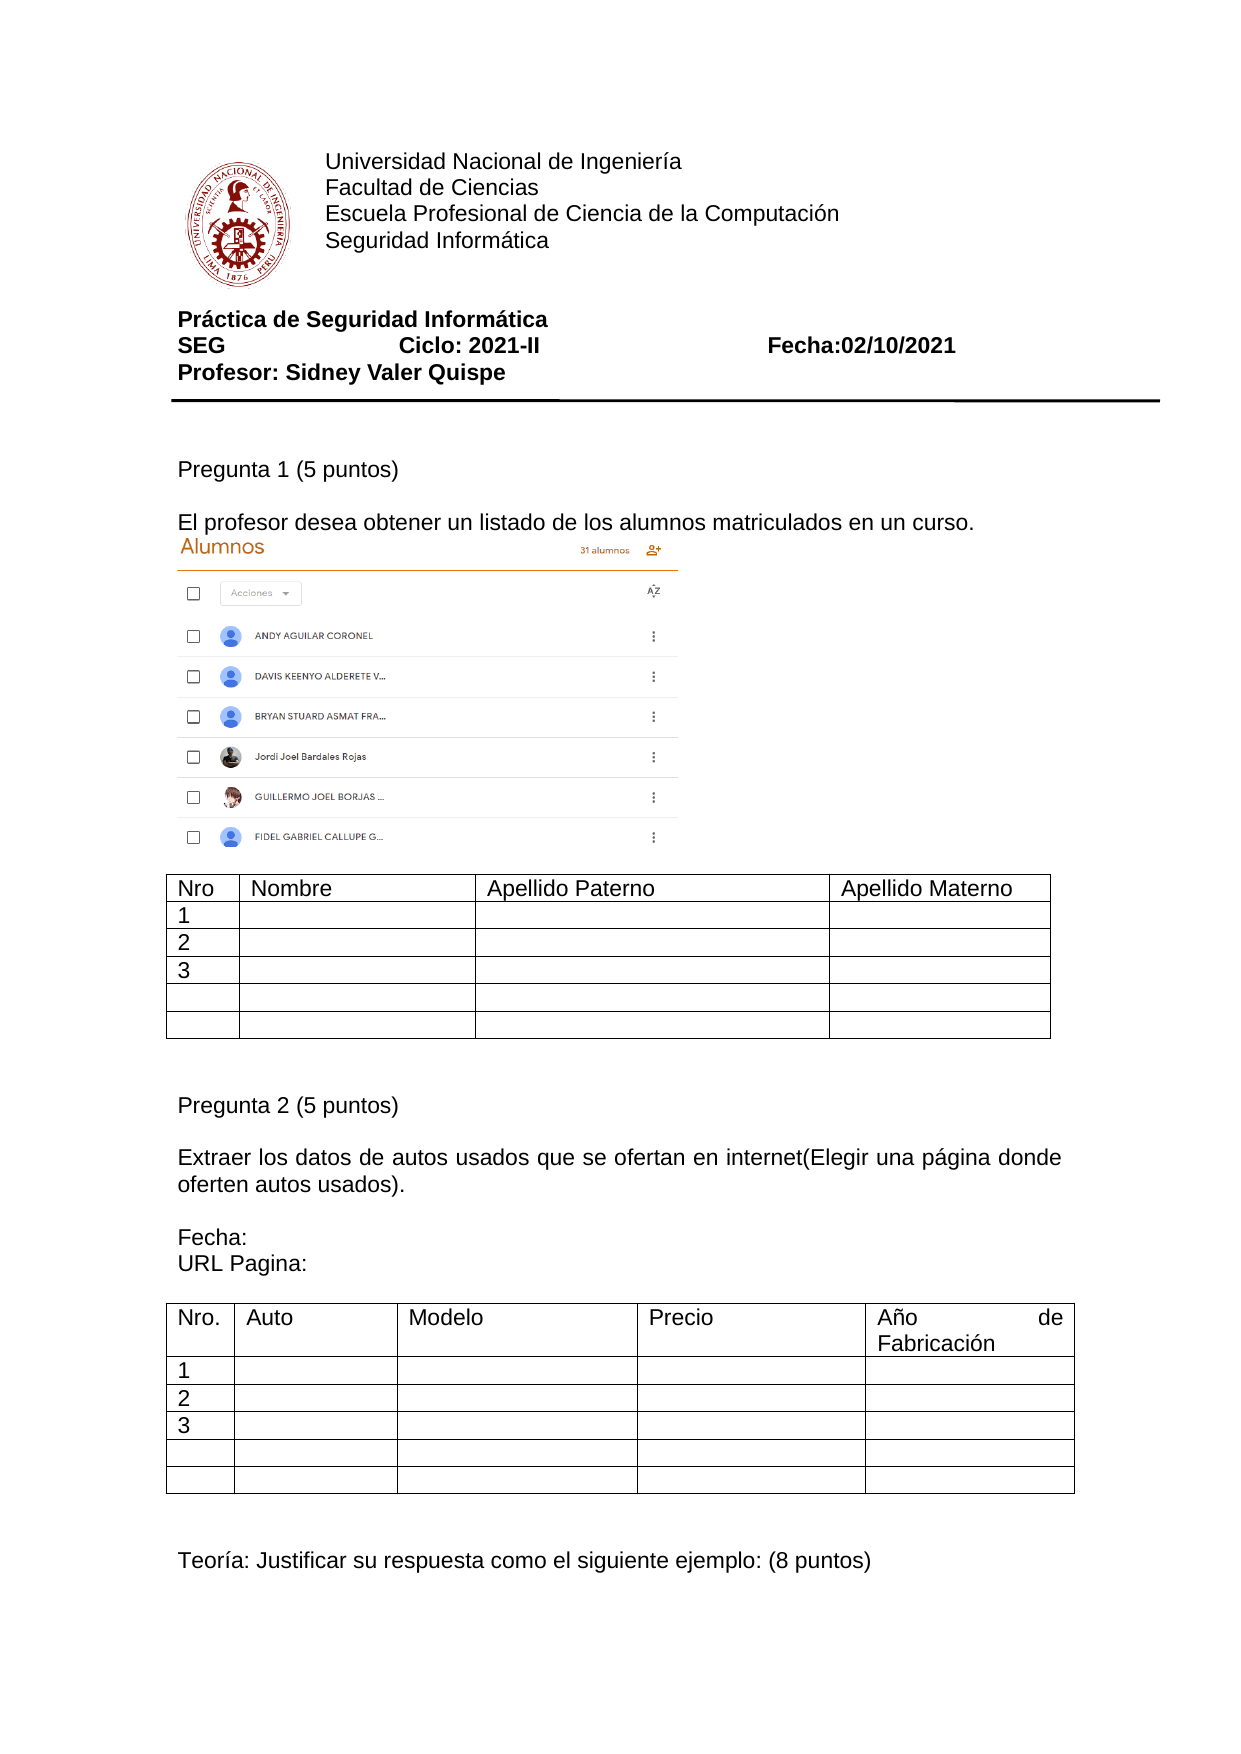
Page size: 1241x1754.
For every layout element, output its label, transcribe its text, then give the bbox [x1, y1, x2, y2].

table_cell [638, 1412, 865, 1438]
text URL Pagina: [177, 1250, 1063, 1276]
text Profesor: Sidney Valer Quispe [177, 358, 1063, 385]
table_cell [866, 1467, 1074, 1493]
text El profesor desea obtener un listado de los alumnos matriculados en un curso. [177, 509, 1063, 535]
table_cell [866, 1440, 1074, 1466]
table_cell [240, 929, 475, 956]
table_cell [476, 1012, 829, 1038]
table_cell [476, 902, 829, 928]
table_cell [235, 1385, 397, 1411]
table_header Nro. [167, 1304, 234, 1356]
table_cell 2 [167, 1385, 234, 1411]
text Práctica de Seguridad Informática [177, 306, 1063, 332]
table_header Auto [235, 1304, 397, 1356]
table_cell [476, 984, 829, 1011]
table_cell [167, 1012, 239, 1038]
table_cell [830, 1012, 1050, 1038]
text SEG Ciclo: 2021-II Fecha:02/10/2021 [177, 332, 1063, 358]
table_cell [638, 1467, 865, 1493]
table_cell [240, 984, 475, 1011]
table_cell [638, 1357, 865, 1384]
table_cell [476, 929, 829, 956]
table_cell [830, 902, 1050, 928]
text Facultad de Ciencias [251, 174, 1063, 200]
table_cell [167, 984, 239, 1011]
table_cell [398, 1385, 637, 1411]
table_cell 3 [167, 957, 239, 983]
text Seguridad Informática [251, 227, 1063, 253]
table_cell 2 [167, 929, 239, 956]
text Universidad Nacional de Ingeniería [325, 148, 1063, 174]
table_cell 1 [167, 1357, 234, 1384]
table_cell [398, 1357, 637, 1384]
table_cell [866, 1385, 1074, 1411]
table_cell [638, 1440, 865, 1466]
text Escuela Profesional de Ciencia de la Computación [251, 200, 1063, 227]
table_cell [476, 957, 829, 983]
text Pregunta 2 (5 puntos) [177, 1092, 1063, 1118]
table_header Año de Fabricación [866, 1304, 1074, 1356]
table_cell [830, 957, 1050, 983]
table_cell [638, 1385, 865, 1411]
table_cell [167, 1467, 234, 1493]
table_cell [235, 1412, 397, 1438]
table_cell [866, 1412, 1074, 1438]
text Extraer los datos de autos usados que se ofertan en internet(Elegir una página donde oferten autos usados). [177, 1144, 1063, 1197]
table_header Apellido Paterno [476, 875, 829, 901]
table_cell [240, 902, 475, 928]
text Teoría: Justificar su respuesta como el siguiente ejemplo: (8 puntos) [177, 1521, 1063, 1573]
table_cell 1 [167, 902, 239, 928]
table_cell [830, 929, 1050, 956]
table_cell [235, 1440, 397, 1466]
table_cell [235, 1357, 397, 1384]
table_cell [398, 1440, 637, 1466]
table_cell [398, 1412, 637, 1438]
picture [177, 535, 689, 848]
text Pregunta 1 (5 puntos) [177, 456, 1063, 483]
table_cell [398, 1467, 637, 1493]
table_cell [240, 1012, 475, 1038]
text Fecha: [177, 1223, 1063, 1250]
table_header Precio [638, 1304, 865, 1356]
table_cell [830, 984, 1050, 1011]
table_header Apellido Materno [830, 875, 1050, 901]
table_cell [866, 1357, 1074, 1384]
table_cell [240, 957, 475, 983]
picture [177, 148, 299, 297]
table_header Modelo [398, 1304, 637, 1356]
table_header Nro [167, 875, 239, 901]
table_cell [167, 1440, 234, 1466]
table_header Nombre [240, 875, 475, 901]
table_cell [235, 1467, 397, 1493]
table_cell 3 [167, 1412, 234, 1438]
